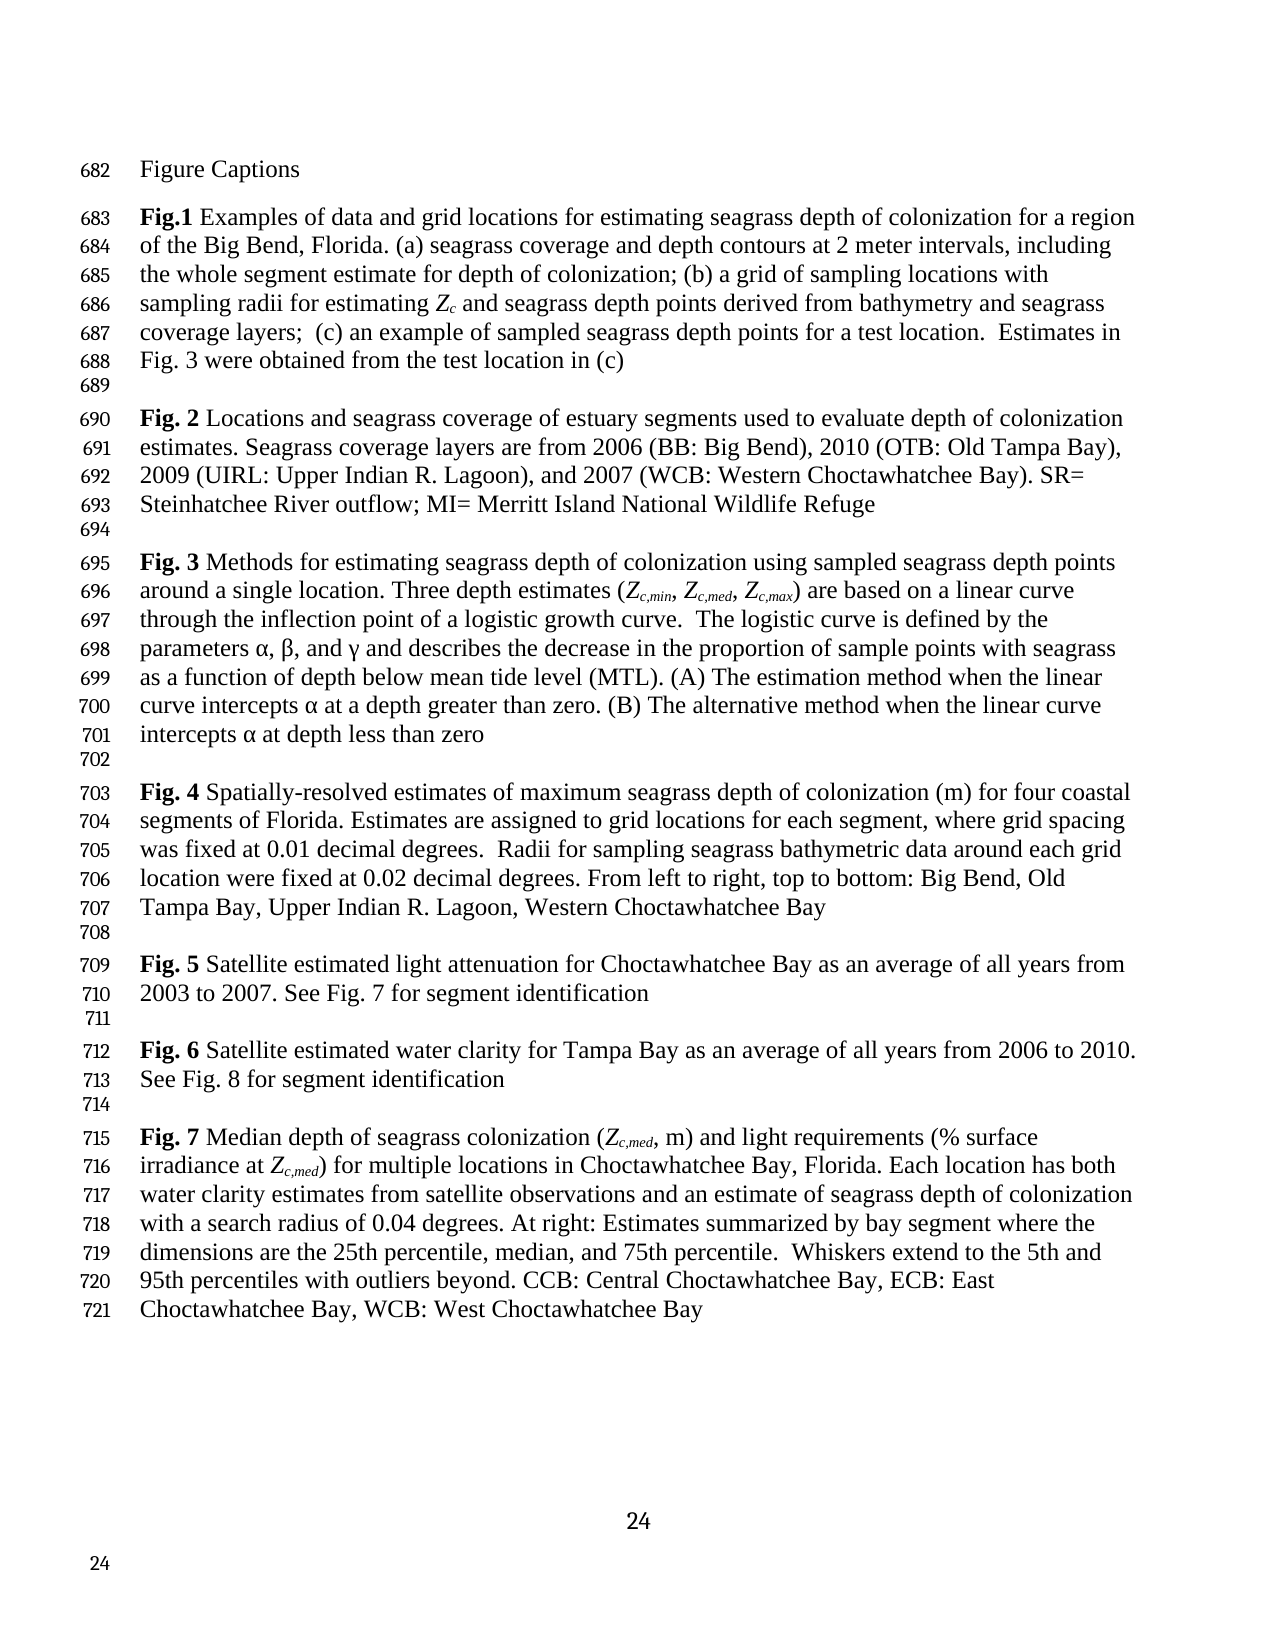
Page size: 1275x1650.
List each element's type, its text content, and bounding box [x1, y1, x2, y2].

text Fig. 4 Spatially-resolved estimates of maximum seagrass depth of colonization (m) for four coastal segments of Florida. Estimates are assigned to grid locations for each segment, where grid spacing was fixed at 0.01 decimal degrees. Radii for sampling seagrass bathymetric data around each grid location were fixed at 0.02 decimal degrees. From left to right, top to bottom: Big Bend, Old Tampa Bay, Upper Indian R. Lagoon, Western Choctawhatchee Bay [139, 777, 1137, 920]
text Fig. 3 Methods for estimating seagrass depth of colonization using sampled seagrass depth points around a single location. Three depth estimates (Zc,min, Zc,med, Zc,max) are based on a linear curve through the inflection point of a logistic growth curve. The logistic curve is defined by the parameters α, β, and γ and describes the decrease in the proportion of sample points with seagrass as a function of depth below mean tide level (MTL). (A) The estimation method when the linear curve intercepts α at a depth greater than zero. (B) The alternative method when the linear curve intercepts α at depth less than zero [139, 547, 1137, 748]
text Fig. 2 Locations and seagrass coverage of estuary segments used to evaluate depth of colonization estimates. Seagrass coverage layers are from 2006 (BB: Big Bend), 2010 (OTB: Old Tampa Bay), 2009 (UIRL: Upper Indian R. Lagoon), and 2007 (WCB: Western Choctawhatchee Bay). SR= Steinhatchee River outflow; MI= Merritt Island National Wildlife Refuge [139, 403, 1137, 518]
text Figure Captions [139, 154, 1137, 183]
text Fig. 5 Satellite estimated light attenuation for Choctawhatchee Bay as an average of all years from 2003 to 2007. See Fig. 7 for segment identification [139, 949, 1137, 1007]
text Fig. 6 Satellite estimated water clarity for Tampa Bay as an average of all years from 2006 to 2010. See Fig. 8 for segment identification [139, 1035, 1137, 1093]
text Fig. 7 Median depth of seagrass colonization (Zc,med, m) and light requirements (% surface irradiance at Zc,med) for multiple locations in Choctawhatchee Bay, Florida. Each location has both water clarity estimates from satellite observations and an estimate of seagrass depth of colonization with a search radius of 0.04 degrees. At right: Estimates summarized by bay segment where the dimensions are the 25th percentile, median, and 75th percentile. Whiskers extend to the 5th and 95th percentiles with outliers beyond. CCB: Central Choctawhatchee Bay, ECB: East Choctawhatchee Bay, WCB: West Choctawhatchee Bay [139, 1122, 1137, 1323]
text Fig.1 Examples of data and grid locations for estimating seagrass depth of colonization for a region of the Big Bend, Florida. (a) seagrass coverage and depth contours at 2 meter intervals, including the whole segment estimate for depth of colonization; (b) a grid of sampling locations with sampling radii for estimating Zc and seagrass depth points derived from bathymetry and seagrass coverage layers; (c) an example of sampled seagrass depth points for a test location. Estimates in Fig. 3 were obtained from the test location in (c) [139, 202, 1137, 374]
